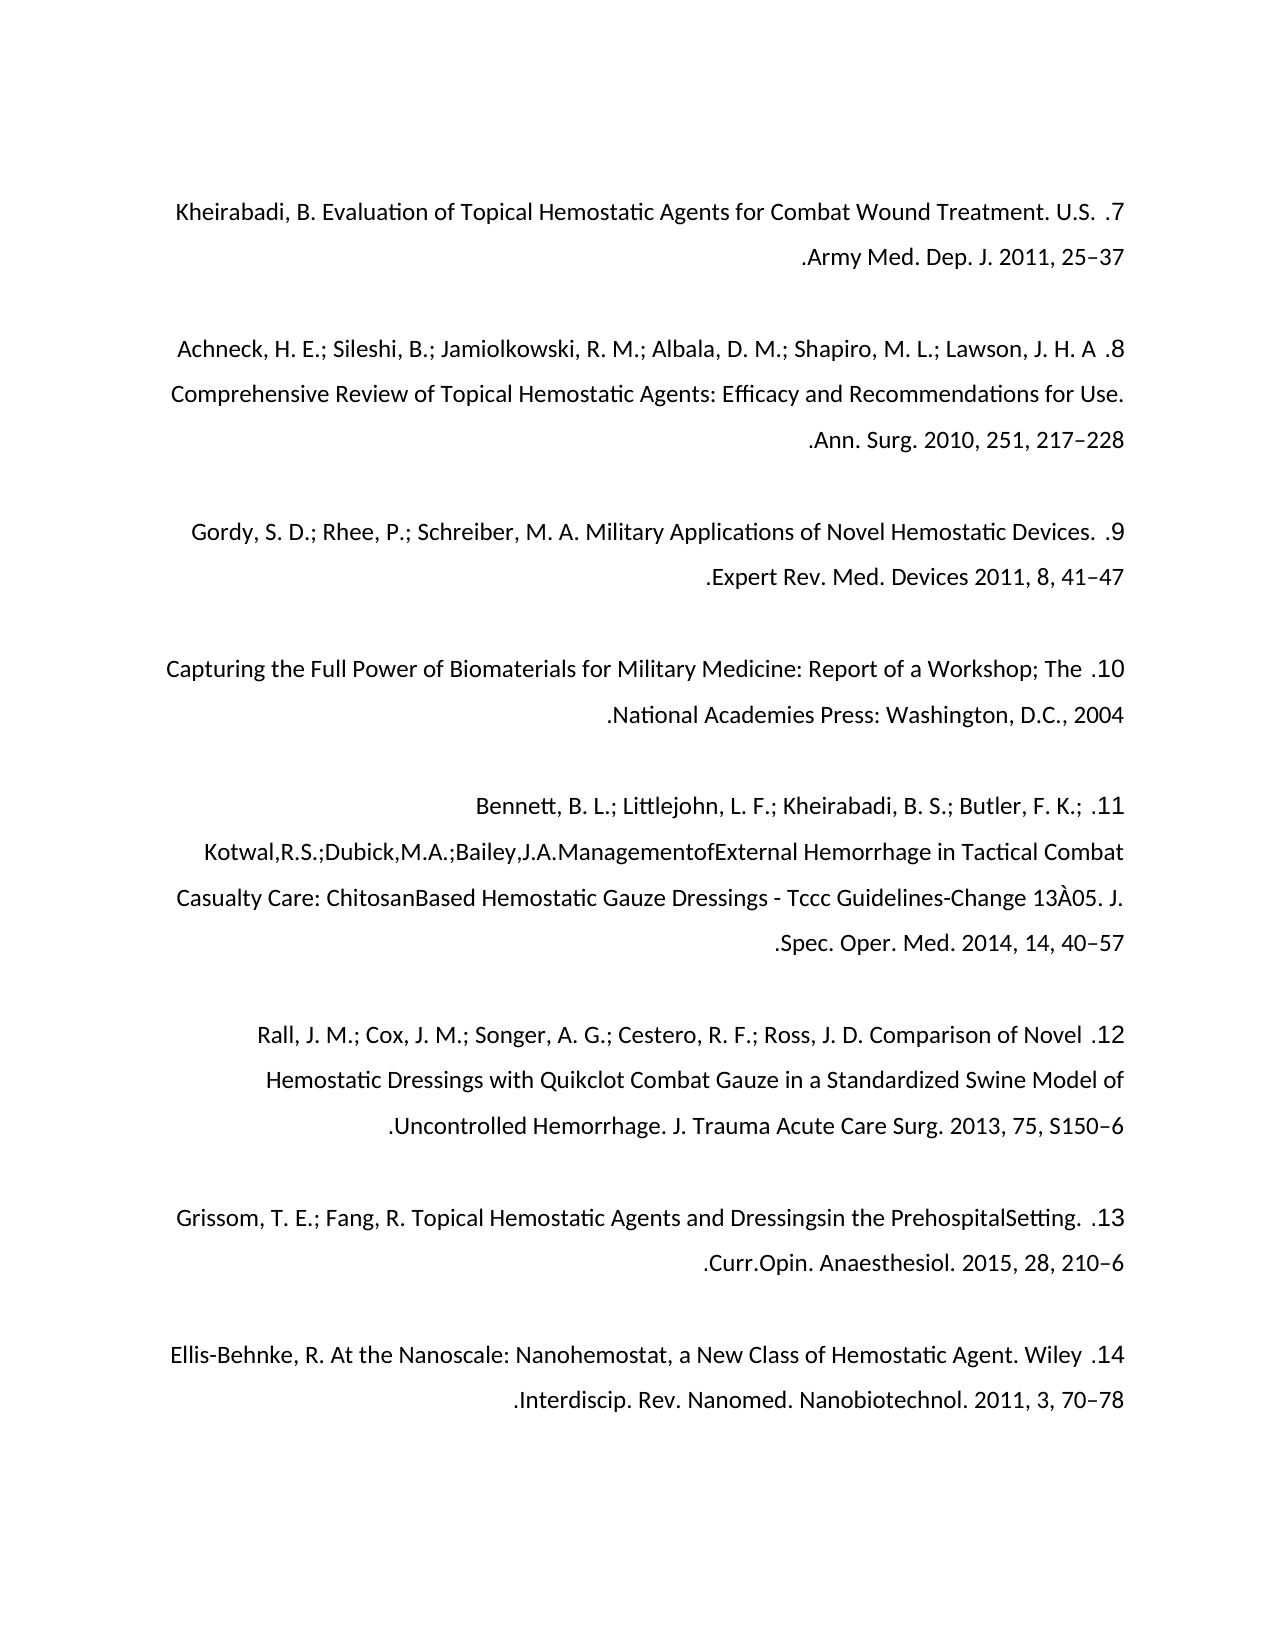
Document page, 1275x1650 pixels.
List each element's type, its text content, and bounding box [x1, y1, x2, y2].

text 14. Ellis-Behnke, R. At the Nanoscale: Nanohemostat, a New Class of Hemostatic Agent. Wiley Interdiscip. Rev. Nanomed. Nanobiotechnol. 2011, 3, 70–78. [150, 1339, 1125, 1415]
text 10. Capturing the Full Power of Biomaterials for Military Medicine: Report of a Workshop; The National Academies Press: Washington, D.C., 2004. [150, 653, 1125, 729]
text 11. Bennett, B. L.; Littlejohn, L. F.; Kheirabadi, B. S.; Butler, F. K.; Kotwal,R.S.;Dubick,M.A.;Bailey,J.A.ManagementofExternal Hemorrhage in Tactical Combat Casualty Care: ChitosanBased Hemostatic Gauze Dressings - Tccc Guidelines-Change 13À05. J. Spec. Oper. Med. 2014, 14, 40–57. [150, 790, 1125, 958]
text 7. Kheirabadi, B. Evaluation of Topical Hemostatic Agents for Combat Wound Treatment. U.S. Army Med. Dep. J. 2011, 25–37. [150, 196, 1125, 272]
text 12. Rall, J. M.; Cox, J. M.; Songer, A. G.; Cestero, R. F.; Ross, J. D. Comparison of Novel Hemostatic Dressings with Quikclot Combat Gauze in a Standardized Swine Model of Uncontrolled Hemorrhage. J. Trauma Acute Care Surg. 2013, 75, S150–6. [150, 1019, 1125, 1141]
text 13. Grissom, T. E.; Fang, R. Topical Hemostatic Agents and Dressingsin the PrehospitalSetting. Curr.Opin. Anaesthesiol. 2015, 28, 210–6. [150, 1202, 1125, 1278]
text 8. Achneck, H. E.; Sileshi, B.; Jamiolkowski, R. M.; Albala, D. M.; Shapiro, M. L.; Lawson, J. H. A Comprehensive Review of Topical Hemostatic Agents: Eﬃcacy and Recommendations for Use. Ann. Surg. 2010, 251, 217–228. [150, 333, 1125, 455]
text 9. Gordy, S. D.; Rhee, P.; Schreiber, M. A. Military Applications of Novel Hemostatic Devices. Expert Rev. Med. Devices 2011, 8, 41–47. [150, 516, 1125, 592]
